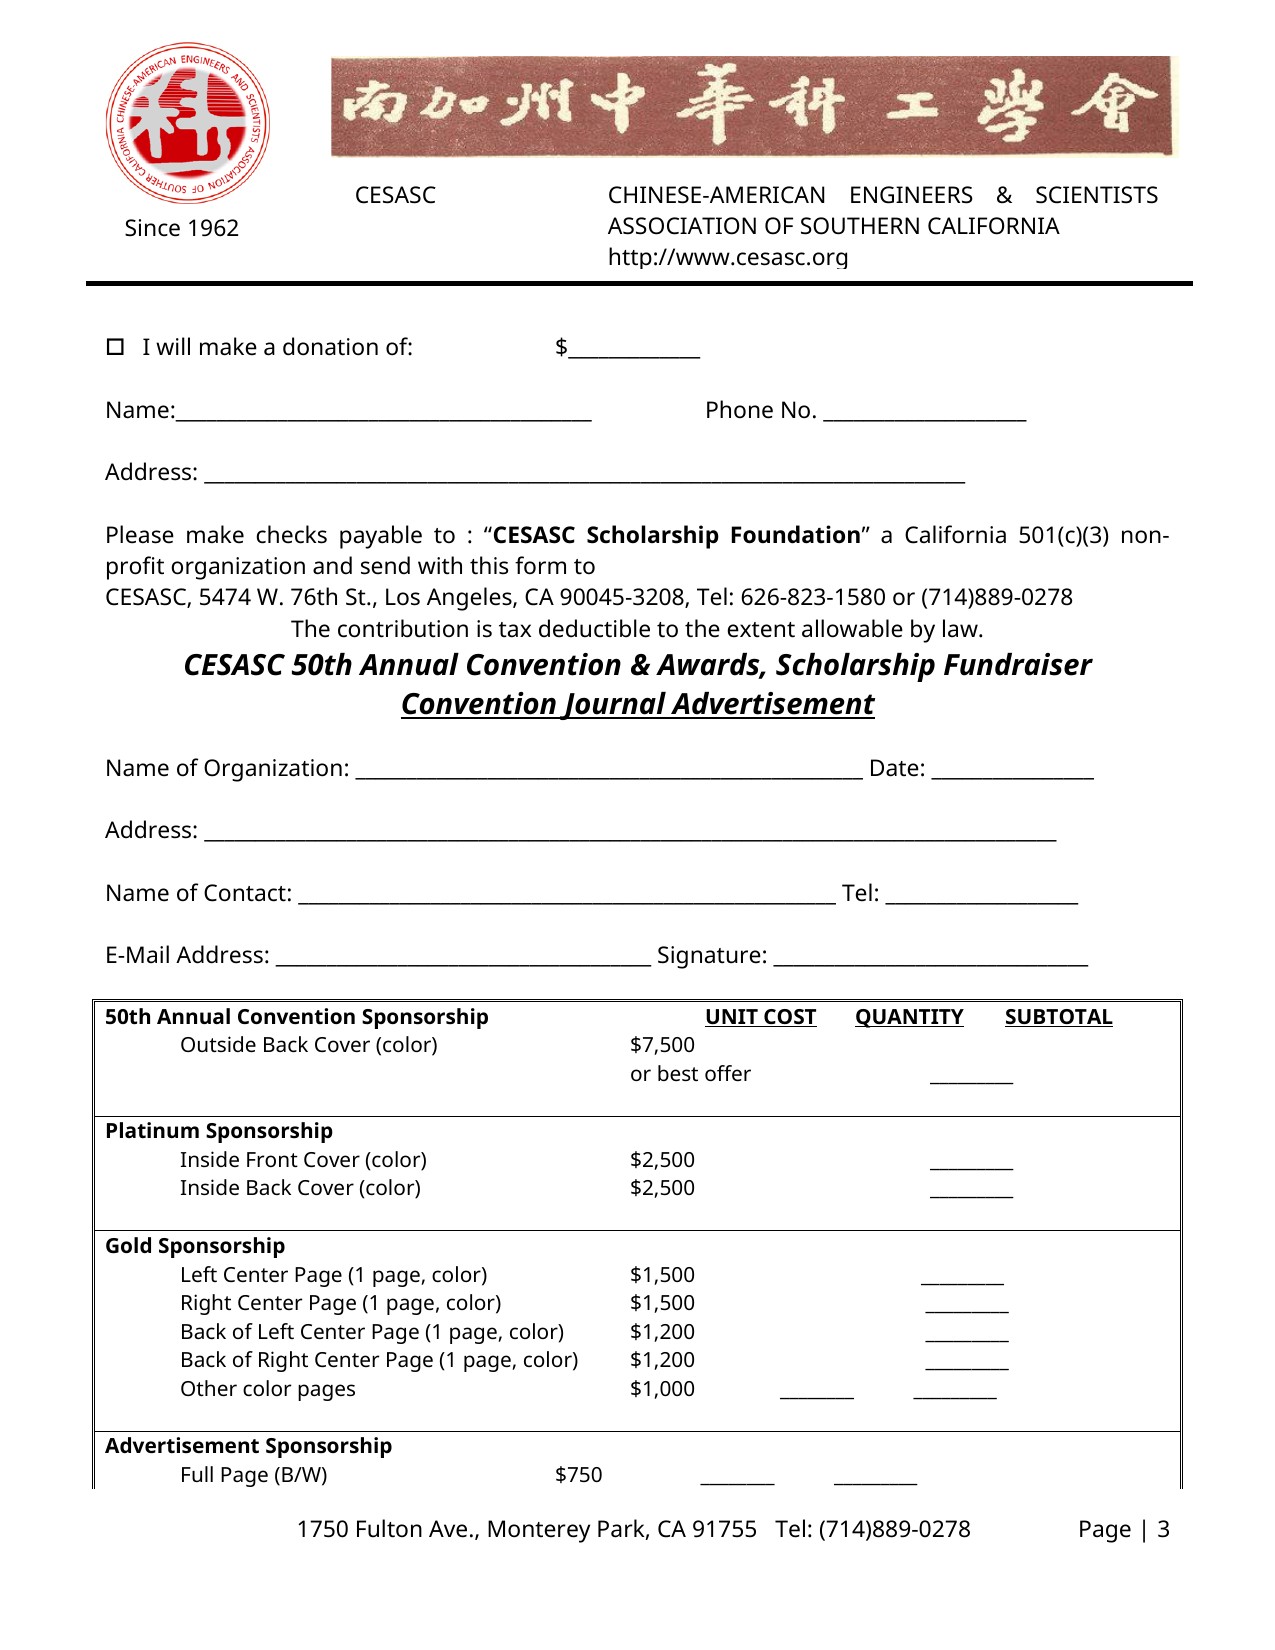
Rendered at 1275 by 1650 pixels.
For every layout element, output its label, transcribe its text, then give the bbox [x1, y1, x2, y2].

table_cell Inside Front Cover (color) $2,500 _________ [95, 1145, 1180, 1173]
table_header 50th Annual Convention Sponsorship UNIT COST QUANTITY SUBTOTAL [95, 1002, 1180, 1030]
table_cell Other color pages $1,000 ________ _________ [95, 1374, 1180, 1431]
text Name of Contact: _____________________________________________________ Tel: ___________________ [105, 877, 1170, 908]
table_cell Left Center Page (1 page, color) $1,500 _________ [95, 1260, 1180, 1288]
table_cell Inside Back Cover (color) $2,500 _________ [95, 1174, 1180, 1230]
text The contribution is tax deductible to the extent allowable by law. [105, 612, 1170, 644]
text Address: ____________________________________________________________________________________ [105, 814, 1170, 845]
table_cell Gold Sponsorship [95, 1231, 1180, 1260]
text Name:_________________________________________ Phone No. ____________________ [105, 394, 1170, 425]
list I will make a donation of: $_____________ [105, 331, 1170, 362]
text Please make checks payable to : “CESASC Scholarship Foundation” a California 501(c)(3) non-profit organization and send with this form to [105, 519, 1170, 581]
text Address: ___________________________________________________________________________ [105, 456, 1170, 487]
text CESASC, 5474 W. 76th St., Los Angeles, CA 90045-3208, Tel: 626-823-1580 or (714)889-0278 [105, 581, 1170, 612]
text Convention Journal Advertisement [105, 683, 1170, 723]
table_cell Outside Back Cover (color) $7,500 or best offer _________ [95, 1030, 1180, 1116]
picture [105, 42, 270, 204]
table_cell Advertisement Sponsorship [95, 1432, 1180, 1460]
table_cell Back of Right Center Page (1 page, color) $1,200 _________ [95, 1345, 1180, 1374]
picture [331, 56, 1180, 158]
table_cell Back of Left Center Page (1 page, color) $1,200 _________ [95, 1317, 1180, 1345]
table_cell Platinum Sponsorship [95, 1117, 1180, 1145]
text CESASC 50th Annual Convention & Awards, Scholarship Fundraiser [105, 644, 1170, 683]
text Name of Organization: __________________________________________________ Date: ________________ [105, 752, 1170, 783]
table_cell Full Page (B/W) $750 ________ _________ [95, 1460, 1180, 1488]
table_cell Right Center Page (1 page, color) $1,500 _________ [95, 1288, 1180, 1317]
text E-Mail Address: _____________________________________ Signature: _______________________________ [105, 939, 1170, 970]
